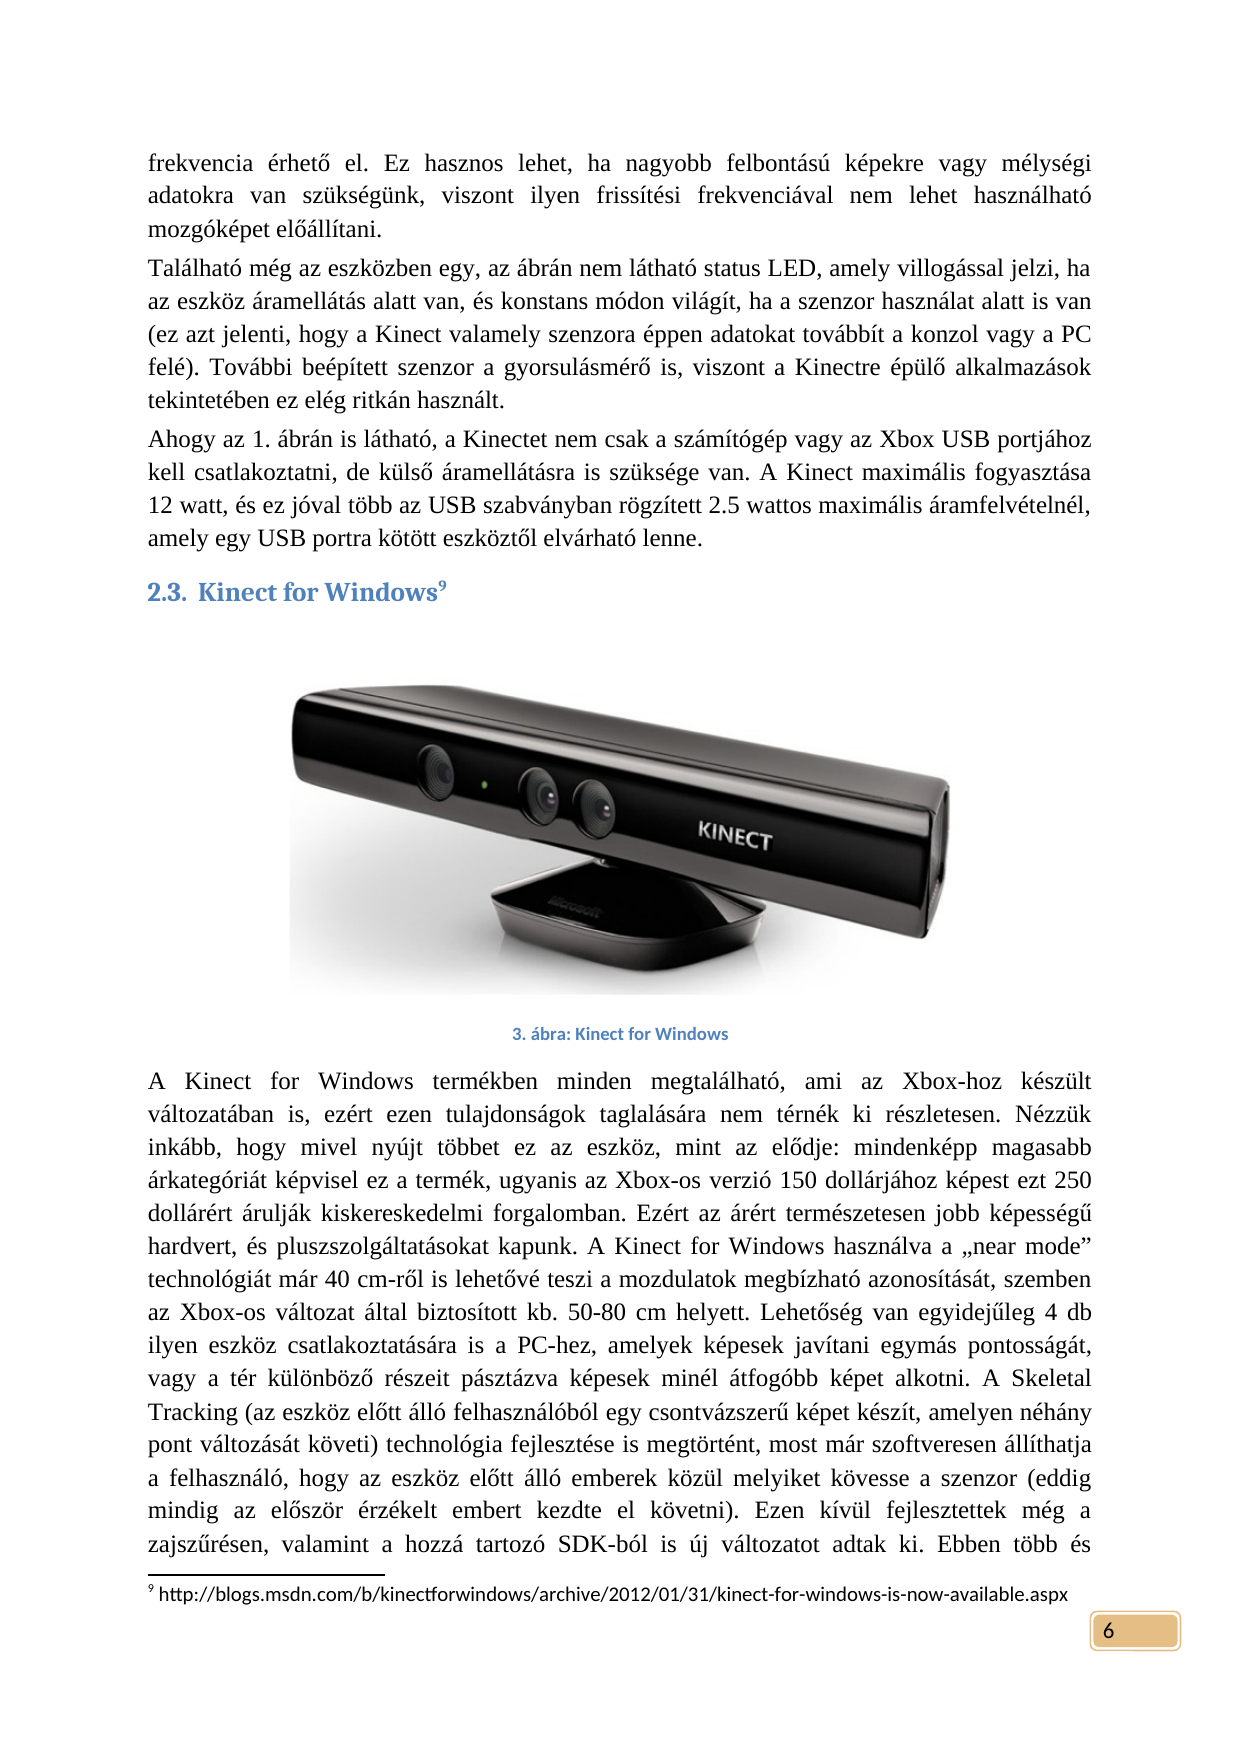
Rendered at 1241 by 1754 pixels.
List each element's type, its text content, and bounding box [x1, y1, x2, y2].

text Ahogy az 1. ábrán is látható, a Kinectet nem csak a számítógép vagy az Xbox USB portjához kell csatlakoztatni, de külső áramellátásra is szüksége van. A Kinect maximális fogyasztása 12 watt, és ez jóval több az USB szabványban rögzített 2.5 wattos maximális áramfelvételnél, amely egy USB portra kötött eszköztől elvárható lenne. [148, 424, 1093, 552]
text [148, 148, 1093, 242]
picture [289, 625, 951, 998]
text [148, 1066, 1093, 1557]
subtitle Kinect for Windows [147, 577, 1093, 608]
text Található még az eszközben egy, az ábrán nem látható status LED, amely villogással jelzi, ha az eszköz áramellátás alatt van, és konstans módon világít, ha a szenzor használat alatt is van (ez azt jelenti, hogy a Kinect valamely szenzora éppen adatokat továbbít a konzol vagy a PC felé). További beépített szenzor a gyorsulásmérő is, viszont a Kinectre épülő alkalmazások tekintetében ez elég ritkán használt. [148, 253, 1093, 414]
